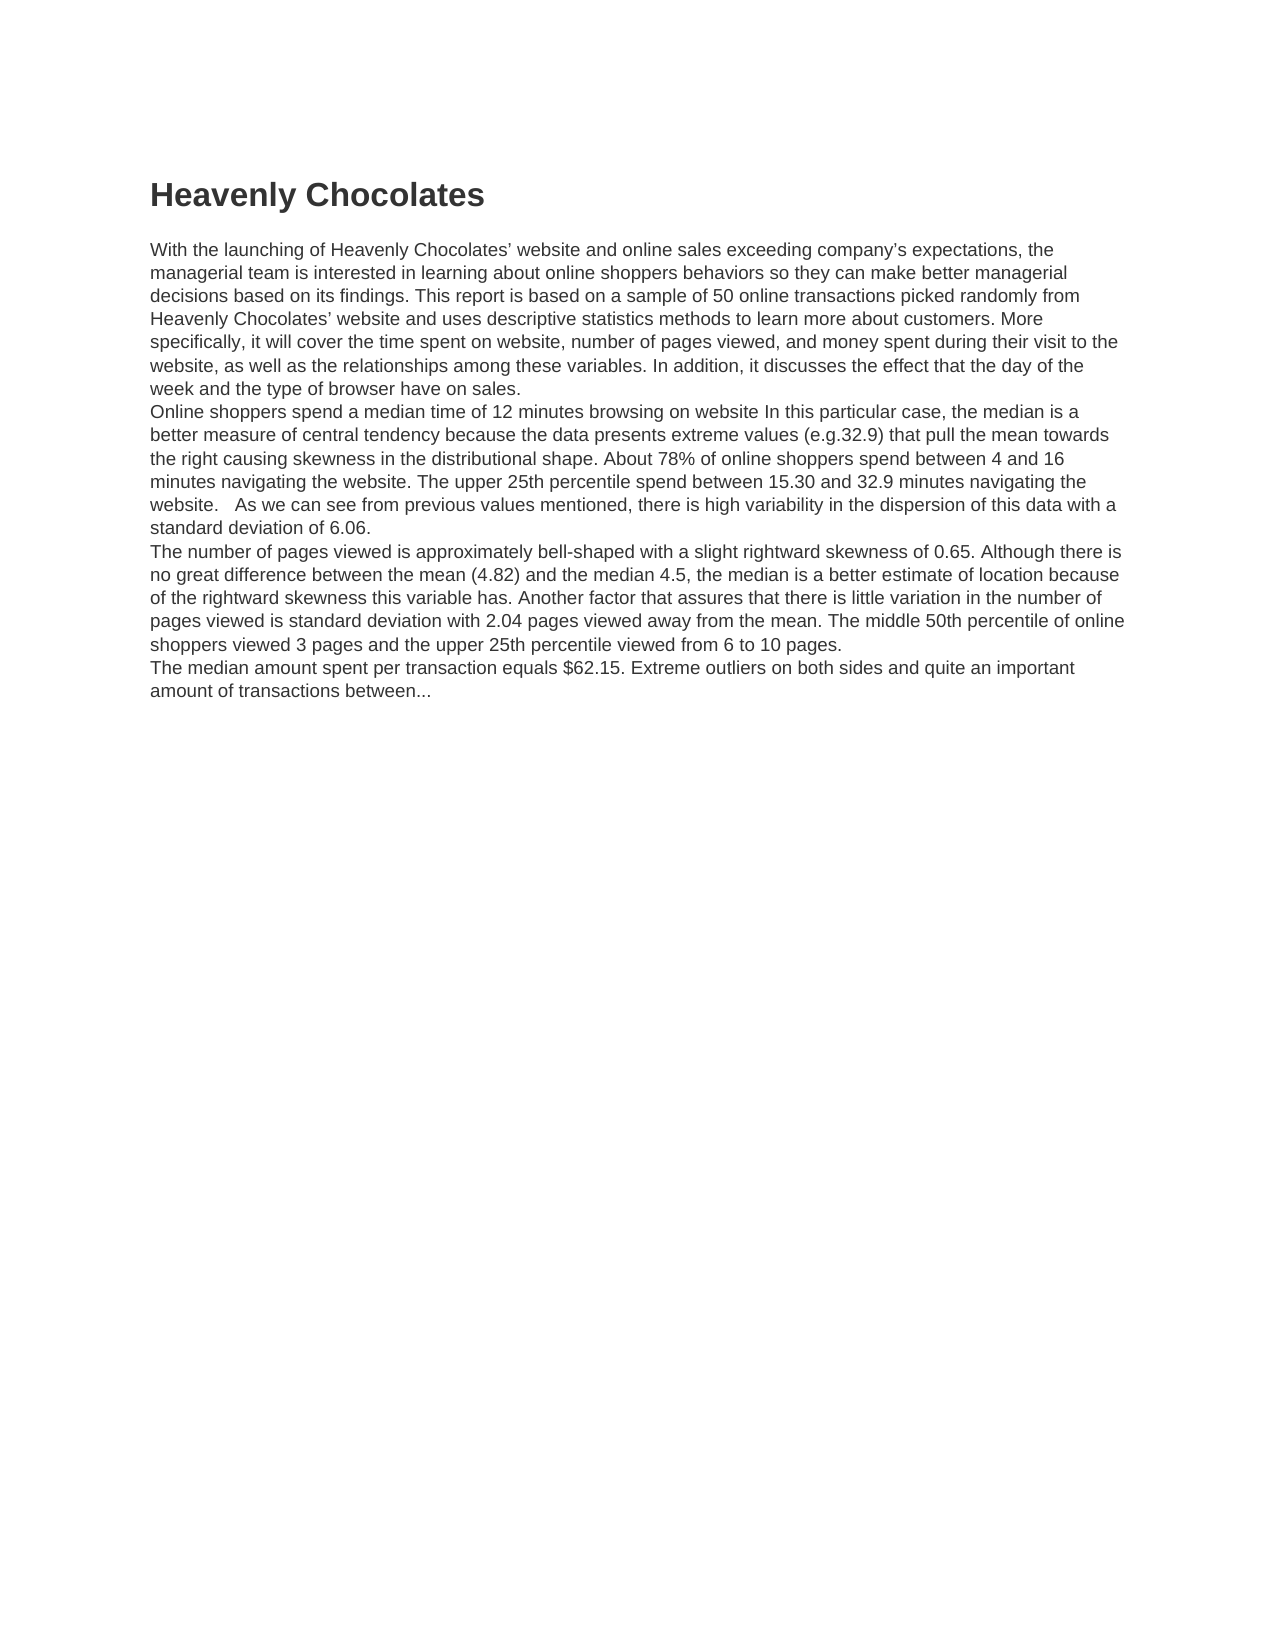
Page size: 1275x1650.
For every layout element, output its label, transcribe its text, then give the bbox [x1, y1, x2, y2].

text Heavenly Chocolates [150, 175, 1125, 213]
text With the launching of Heavenly Chocolates’ website and online sales exceeding company’s expectations, the managerial team is interested in learning about online shoppers behaviors so they can make better managerial decisions based on its findings. This report is based on a sample of 50 online transactions picked randomly from Heavenly Chocolates’ website and uses descriptive statistics methods to learn more about customers. More specifically, it will cover the time spent on website, number of pages viewed, and money spent during their visit to the website, as well as the relationships among these variables. In addition, it discusses the effect that the day of the week and the type of browser have on sales. Online shoppers spend a median time of 12 minutes browsing on website In this particular case, the median is a better measure of central tendency because the data presents extreme values (e.g.32.9) that pull the mean towards the right causing skewness in the distributional shape. About 78% of online shoppers spend between 4 and 16 minutes navigating the website. The upper 25th percentile spend between 15.30 and 32.9 minutes navigating the website. As we can see from previous values mentioned, there is high variability in the dispersion of this data with a standard deviation of 6.06. The number of pages viewed is approximately bell-shaped with a slight rightward skewness of 0.65. Although there is no great difference between the mean (4.82) and the median 4.5, the median is a better estimate of location because of the rightward skewness this variable has. Another factor that assures that there is little variation in the number of pages viewed is standard deviation with 2.04 pages viewed away from the mean. The middle 50th percentile of online shoppers viewed 3 pages and the upper 25th percentile viewed from 6 to 10 pages. The median amount spent per transaction equals $62.15. Extreme outliers on both sides and quite an important amount of transactions between... [150, 238, 1125, 701]
